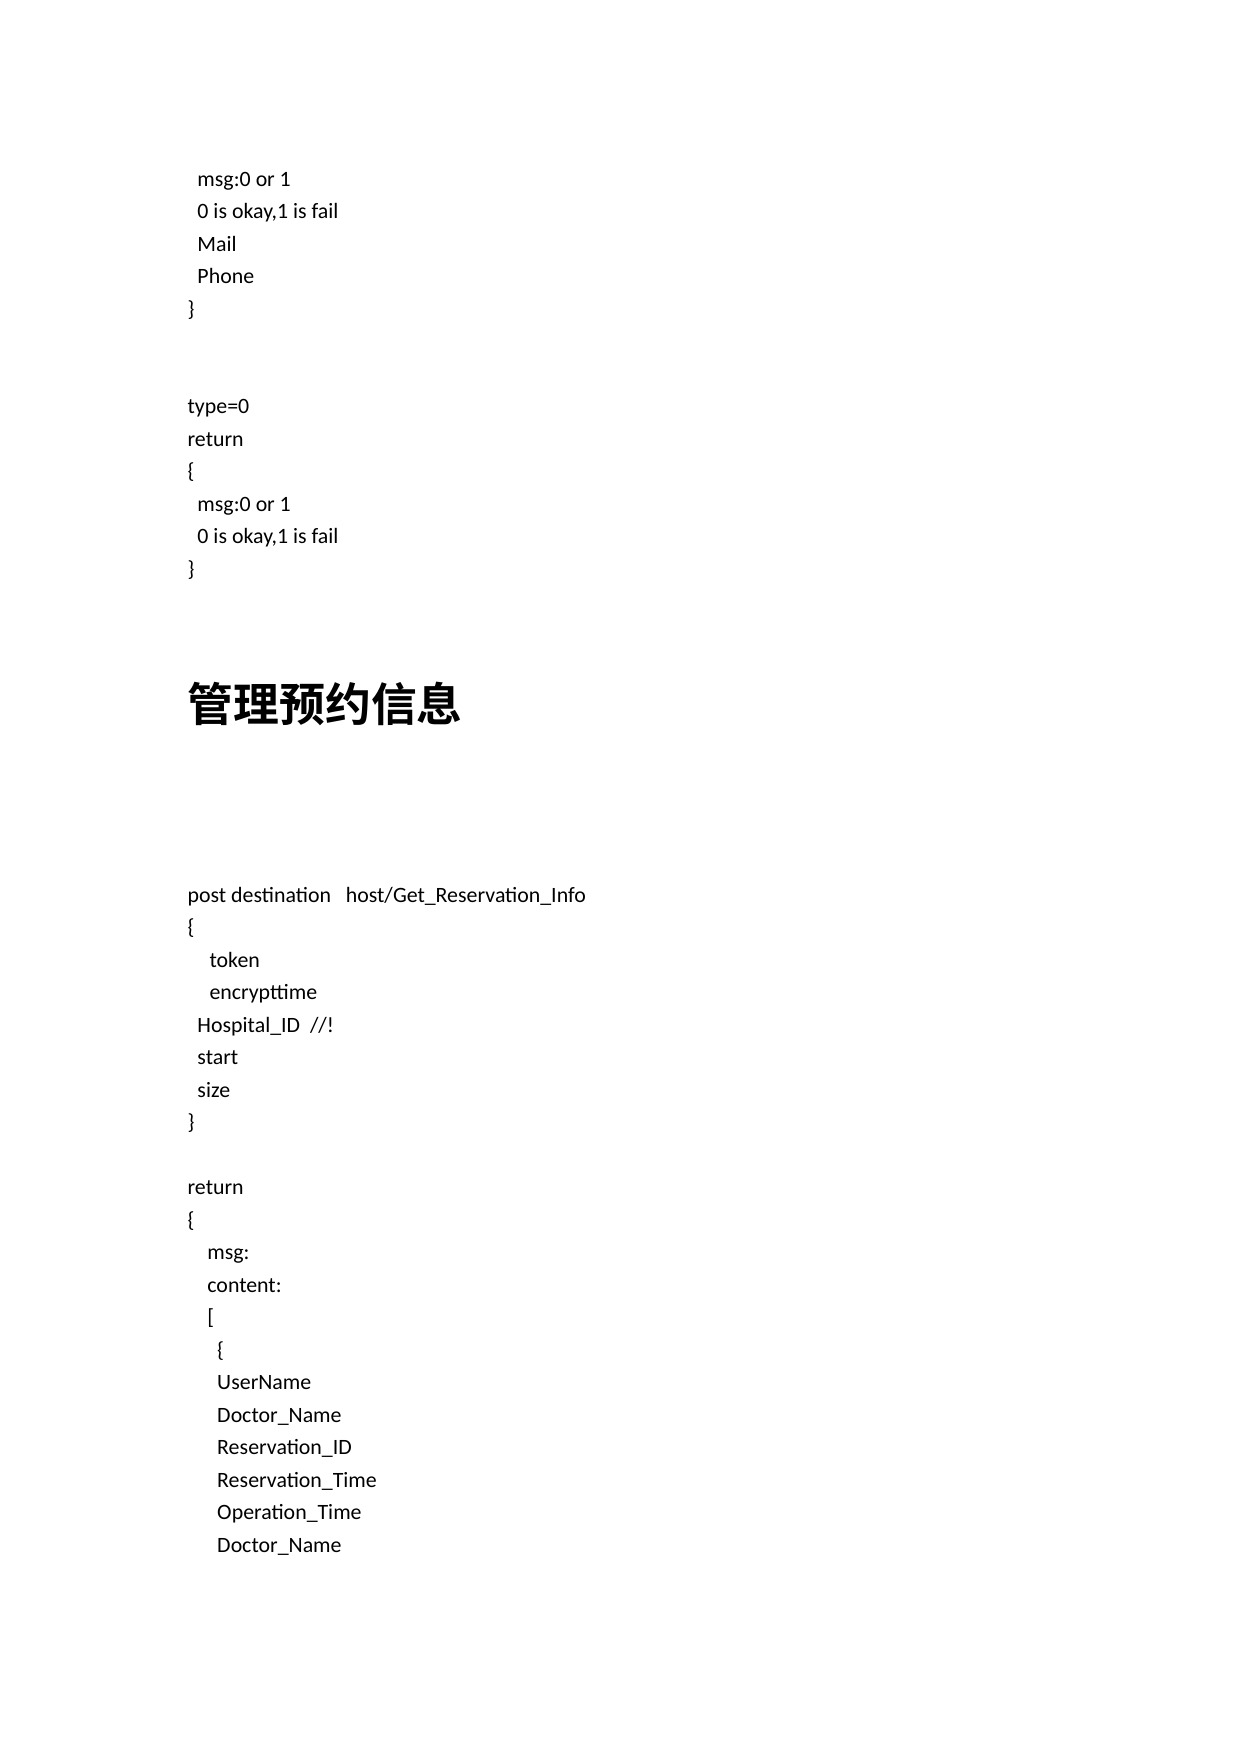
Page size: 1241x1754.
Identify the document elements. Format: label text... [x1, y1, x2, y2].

text Hospital_ID //! [187, 1008, 1053, 1040]
text { [187, 1203, 1053, 1235]
text return [187, 1170, 1053, 1203]
text encrypttime [187, 975, 1053, 1008]
text msg:0 or 1 [187, 487, 1053, 519]
subtitle 管理预约信息 [187, 652, 1053, 750]
text Phone [187, 259, 1053, 292]
text Mail [187, 227, 1053, 259]
text { [187, 910, 1053, 943]
text { [187, 454, 1053, 487]
text { [187, 1333, 1053, 1365]
text msg: [187, 1235, 1053, 1268]
text Operation_Time [187, 1495, 1053, 1528]
text Reservation_ID [187, 1430, 1053, 1463]
text content: [187, 1268, 1053, 1300]
text post destination host/Get_Reservation_Info [187, 878, 1053, 910]
text [ [187, 1300, 1053, 1333]
text 0 is okay,1 is fail [187, 194, 1053, 227]
text Doctor_Name [187, 1528, 1053, 1560]
text } [187, 552, 1053, 584]
text 0 is okay,1 is fail [187, 519, 1053, 552]
text token [187, 943, 1053, 975]
text start [187, 1040, 1053, 1073]
text return [187, 422, 1053, 454]
text } [187, 292, 1053, 324]
text } [187, 1105, 1053, 1138]
text size [187, 1073, 1053, 1105]
text Doctor_Name [187, 1398, 1053, 1430]
text UserName [187, 1365, 1053, 1398]
text type=0 [187, 389, 1053, 422]
text Reservation_Time [187, 1463, 1053, 1495]
text msg:0 or 1 [187, 162, 1053, 194]
